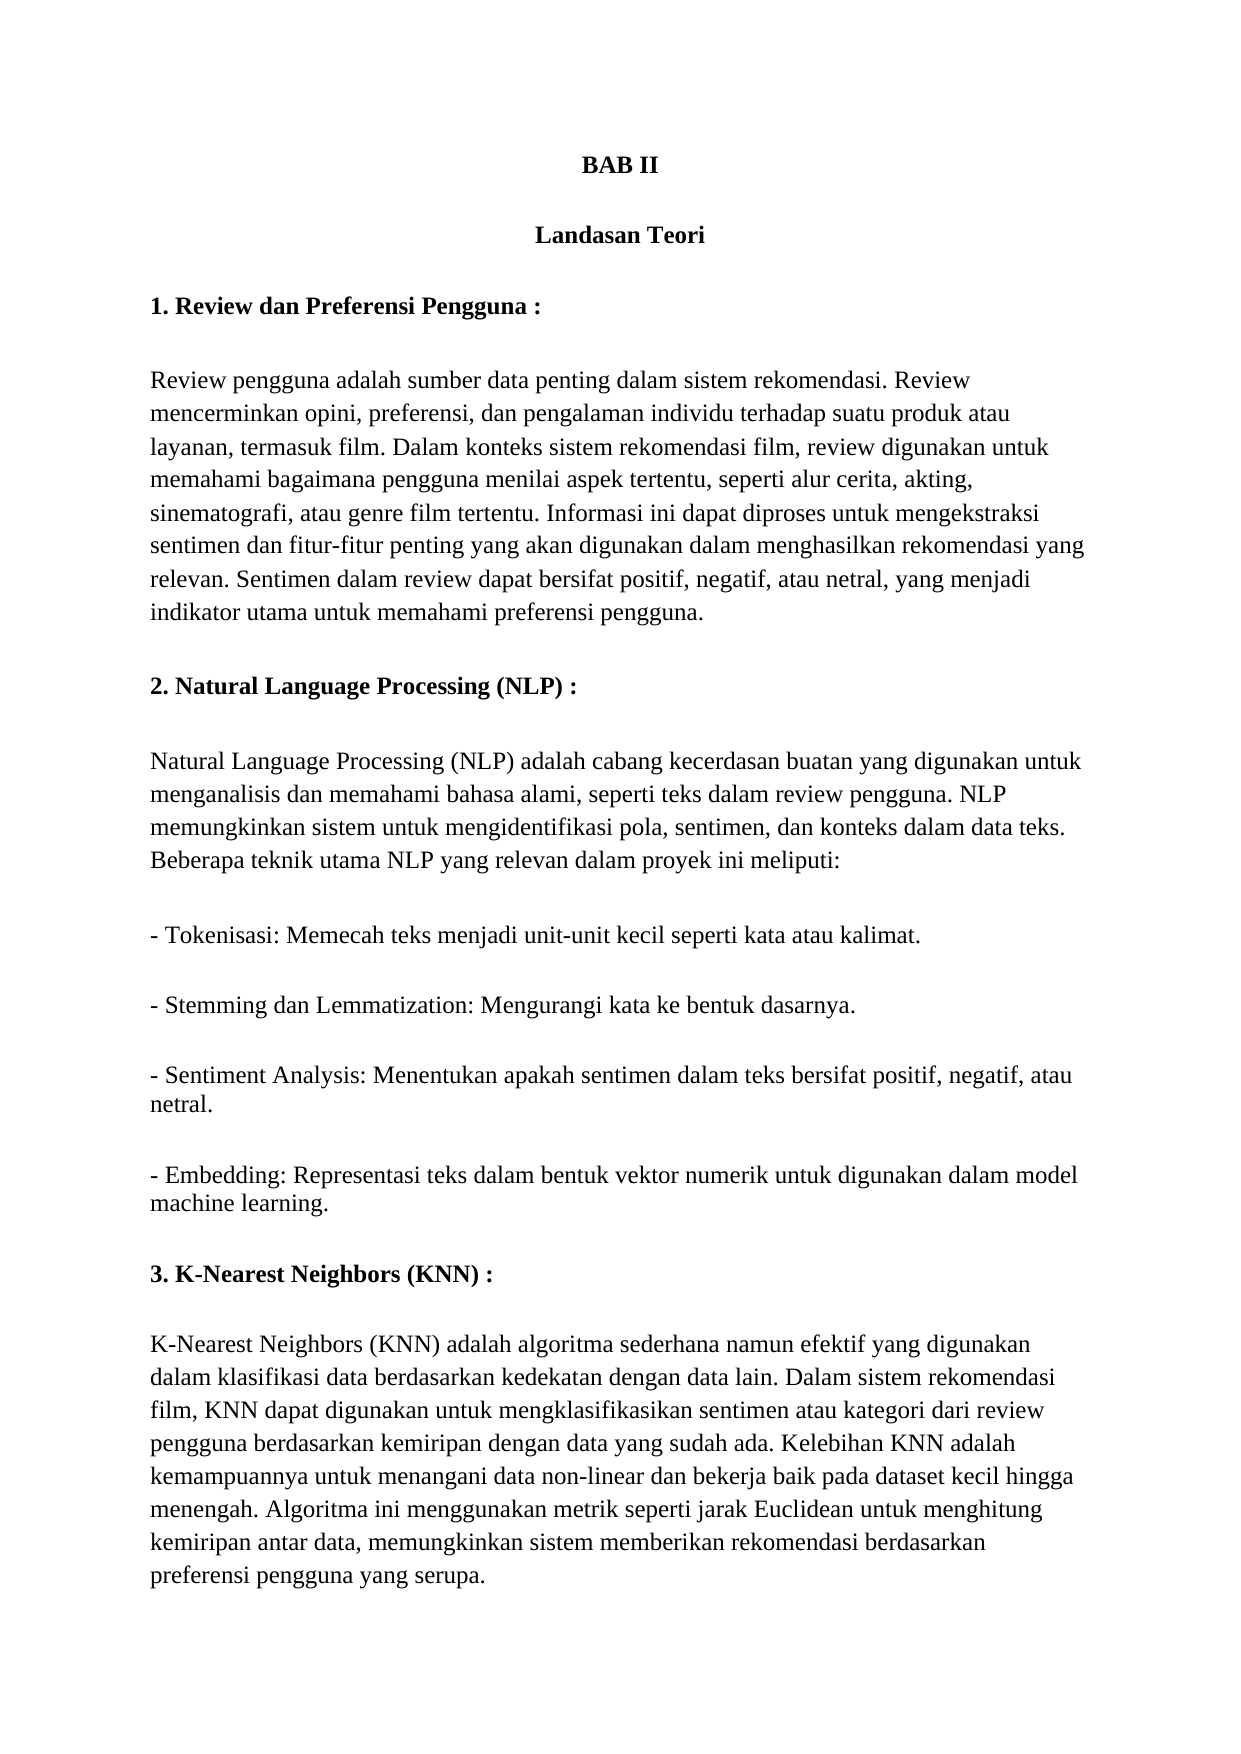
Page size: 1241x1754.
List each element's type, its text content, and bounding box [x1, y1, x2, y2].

subtitle K-Nearest Neighbors (KNN) adalah algoritma sederhana namun efektif yang digunakan dalam klasifikasi data berdasarkan kedekatan dengan data lain. Dalam sistem rekomendasi film, KNN dapat digunakan untuk mengklasifikasikan sentimen atau kategori dari review pengguna berdasarkan kemiripan dengan data yang sudah ada. Kelebihan KNN adalah kemampuannya untuk menangani data non-linear dan bekerja baik pada dataset kecil hingga menengah. Algoritma ini menggunakan metrik seperti jarak Euclidean untuk menghitung kemiripan antar data, memungkinkan sistem memberikan rekomendasi berdasarkan preferensi pengguna yang serupa. [150, 1329, 1090, 1589]
subtitle 2. Natural Language Processing (NLP) : [150, 671, 1090, 700]
subtitle BAB II [150, 150, 1090, 179]
subtitle 1. Review dan Preferensi Pengguna : [150, 291, 1090, 319]
subtitle - Tokenisasi: Memecah teks menjadi unit-unit kecil seperti kata atau kalimat. [150, 920, 1090, 948]
subtitle 3. K-Nearest Neighbors (KNN) : [150, 1259, 1090, 1288]
subtitle Natural Language Processing (NLP) adalah cabang kecerdasan buatan yang digunakan untuk menganalisis dan memahami bahasa alami, seperti teks dalam review pengguna. NLP memungkinkan sistem untuk mengidentifikasi pola, sentimen, dan konteks dalam data teks. Beberapa teknik utama NLP yang relevan dalam proyek ini meliputi: [150, 746, 1090, 874]
subtitle Landasan Teori [150, 220, 1090, 249]
subtitle - Sentiment Analysis: Menentukan apakah sentimen dalam teks bersifat positif, negatif, atau netral. [150, 1061, 1090, 1118]
subtitle - Embedding: Representasi teks dalam bentuk vektor numerik untuk digunakan dalam model machine learning. [150, 1160, 1090, 1217]
subtitle - Stemming dan Lemmatization: Mengurangi kata ke bentuk dasarnya. [150, 990, 1090, 1019]
subtitle Review pengguna adalah sumber data penting dalam sistem rekomendasi. Review mencerminkan opini, preferensi, dan pengalaman individu terhadap suatu produk atau layanan, termasuk film. Dalam konteks sistem rekomendasi film, review digunakan untuk memahami bagaimana pengguna menilai aspek tertentu, seperti alur cerita, akting, sinematografi, atau genre film tertentu. Informasi ini dapat diproses untuk mengekstraksi sentimen dan fitur-fitur penting yang akan digunakan dalam menghasilkan rekomendasi yang relevan. Sentimen dalam review dapat bersifat positif, negatif, atau netral, yang menjadi indikator utama untuk memahami preferensi pengguna. [150, 366, 1090, 625]
